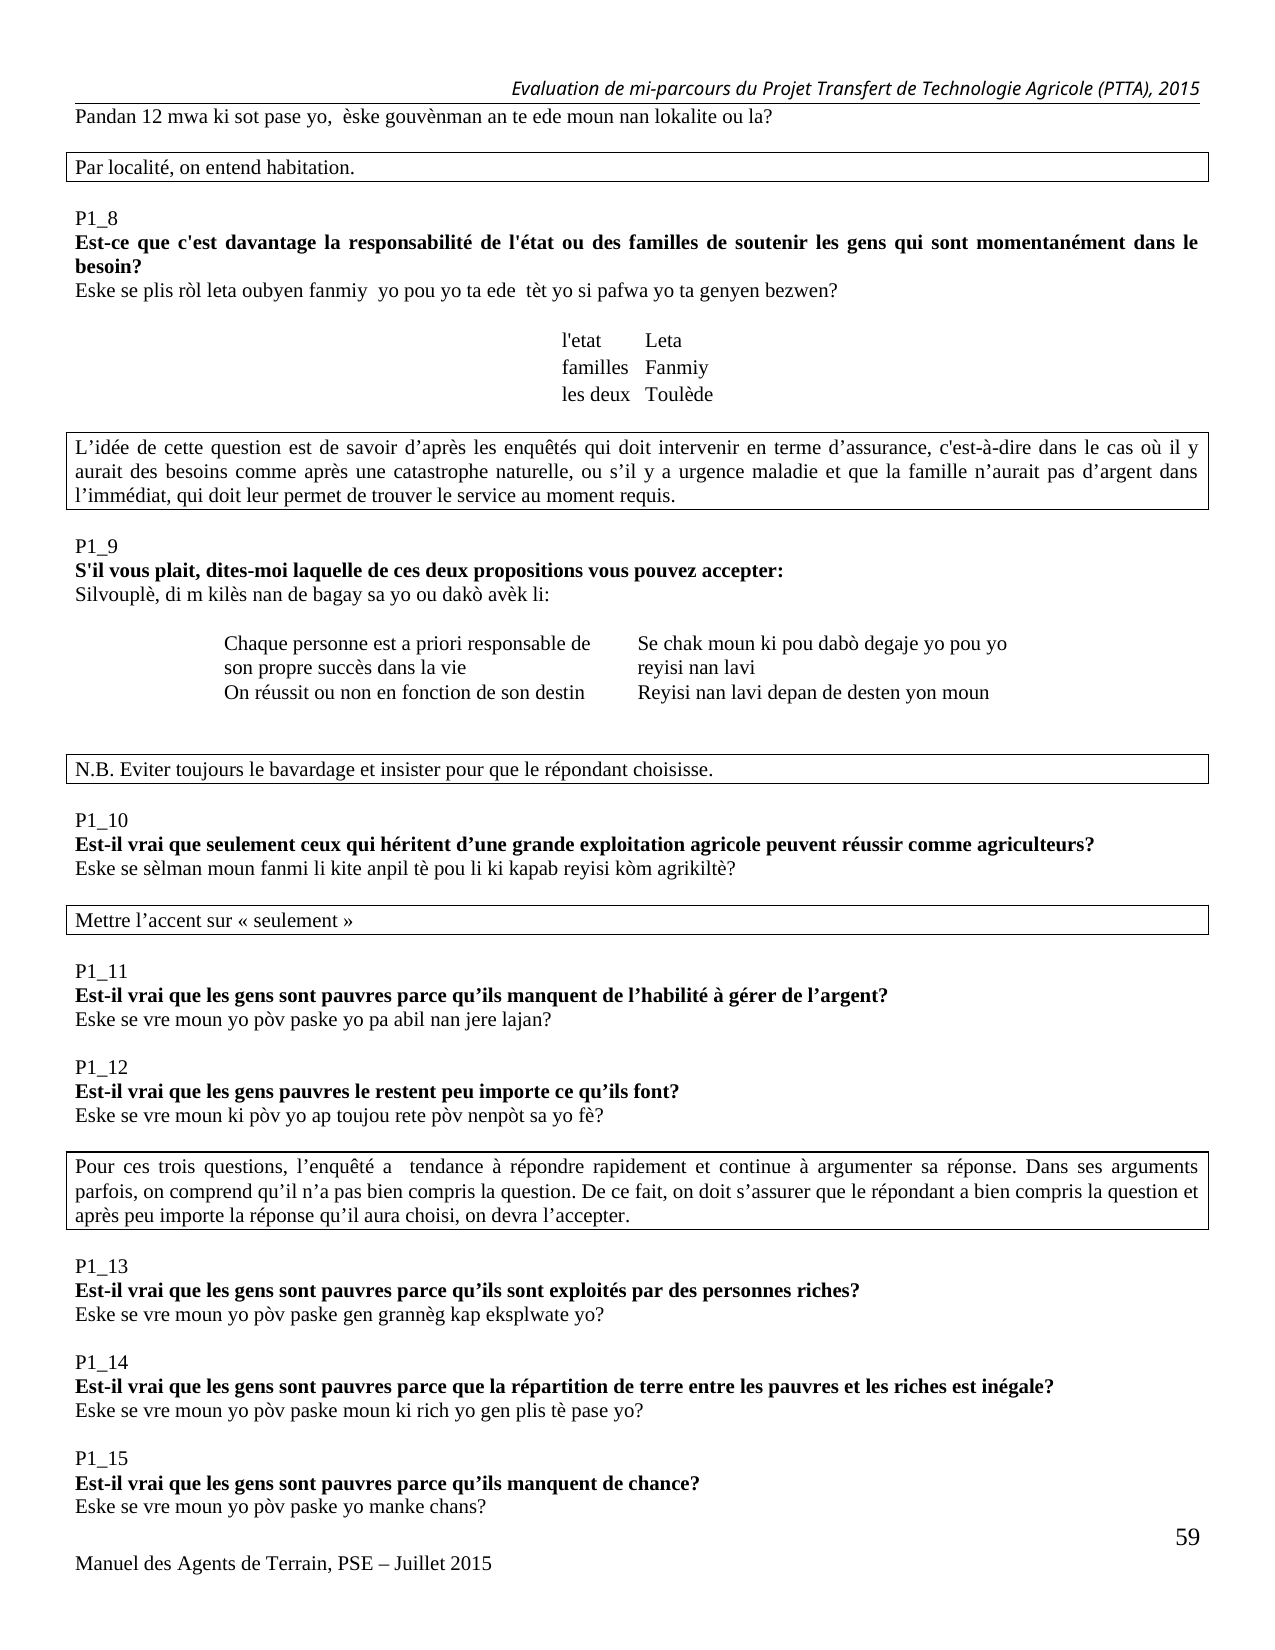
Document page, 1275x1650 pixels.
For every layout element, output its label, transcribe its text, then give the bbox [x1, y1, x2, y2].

text Eske se vre moun yo pòv paske yo manke chans? [75, 1494, 1200, 1518]
text L’idée de cette question est de savoir d’après les enquêtés qui doit intervenir en terme d’assurance, c'est-à-dire dans le cas où il y aurait des besoins comme après une catastrophe naturelle, ou s’il y a urgence maladie et que la famille n’aurait pas d’argent dans l’immédiat, qui doit leur permet de trouver le service au moment requis. [67, 433, 1208, 509]
text P1_9 [75, 534, 1200, 558]
text Eske se vre moun yo pòv paske yo pa abil nan jere lajan? [75, 1007, 1200, 1031]
text Est-il vrai que les gens sont pauvres parce qu’ils manquent de chance? [75, 1470, 1200, 1494]
text Eske se sèlman moun fanmi li kite anpil tè pou li ki kapab reyisi kòm agrikiltè? [75, 856, 1200, 880]
text P1_12 [75, 1055, 1200, 1079]
text Est-il vrai que seulement ceux qui héritent d’une grande exploitation agricole peuvent réussir comme agriculteurs? [75, 832, 1200, 856]
text Est-il vrai que les gens pauvres le restent peu importe ce qu’ils font? [75, 1079, 1200, 1103]
text Eske se vre moun yo pòv paske gen grannèg kap eksplwate yo? [75, 1302, 1200, 1326]
text P1_15 [75, 1446, 1200, 1470]
text Pour ces trois questions, l’enquêté a tendance à répondre rapidement et continue à argumenter sa réponse. Dans ses arguments parfois, on comprend qu’il n’a pas bien compris la question. De ce fait, on doit s’assurer que le répondant a bien compris la question et après peu importe la réponse qu’il aura choisi, on devra l’accepter. [67, 1153, 1208, 1229]
text Par localité, on entend habitation. [67, 153, 1208, 181]
table_header Chaque personne est a priori responsable de son propre succès dans la vie [217, 631, 630, 679]
table_cell On réussit ou non en fonction de son destin [217, 679, 630, 706]
table_header Se chak moun ki pou dabò degaje yo pou yo reyisi nan lavi [630, 631, 1058, 679]
text Est-il vrai que les gens sont pauvres parce qu’ils manquent de l’habilité à gérer de l’argent? [75, 983, 1200, 1007]
text P1_10 [75, 808, 1200, 832]
text N.B. Eviter toujours le bavardage et insister pour que le répondant choisisse. [67, 755, 1208, 783]
text P1_8 [75, 206, 1200, 230]
table_cell Toulède [638, 381, 721, 408]
text P1_13 [75, 1254, 1200, 1278]
text P1_11 [75, 959, 1200, 983]
text Est-il vrai que les gens sont pauvres parce qu’ils sont exploités par des personnes riches? [75, 1278, 1200, 1302]
text Mettre l’accent sur « seulement » [67, 906, 1208, 934]
text Eske se vre moun ki pòv yo ap toujou rete pòv nenpòt sa yo fè? [75, 1103, 1200, 1127]
text Est-il vrai que les gens sont pauvres parce que la répartition de terre entre les pauvres et les riches est inégale? [75, 1374, 1200, 1398]
text S'il vous plait, dites-moi laquelle de ces deux propositions vous pouvez accepter: [75, 558, 1200, 582]
table_cell les deux [554, 381, 638, 408]
text Silvouplè, di m kilès nan de bagay sa yo ou dakò avèk li: [75, 582, 1200, 606]
text Est-ce que c'est davantage la responsabilité de l'état ou des familles de soutenir les gens qui sont momentanément dans le besoin? [75, 230, 1200, 278]
text P1_14 [75, 1350, 1200, 1374]
text Eske se vre moun yo pòv paske moun ki rich yo gen plis tè pase yo? [75, 1398, 1200, 1422]
table_header l'etat [554, 326, 638, 353]
table_header Leta [638, 326, 721, 353]
text Eske se plis ròl leta oubyen fanmiy yo pou yo ta ede tèt yo si pafwa yo ta genyen bezwen? [75, 278, 1200, 302]
text Pandan 12 mwa ki sot pase yo, èske gouvènman an te ede moun nan lokalite ou la? [75, 104, 1200, 128]
table_cell Fanmiy [638, 354, 721, 381]
table_cell familles [554, 354, 638, 381]
table_cell Reyisi nan lavi depan de desten yon moun [630, 679, 1058, 706]
